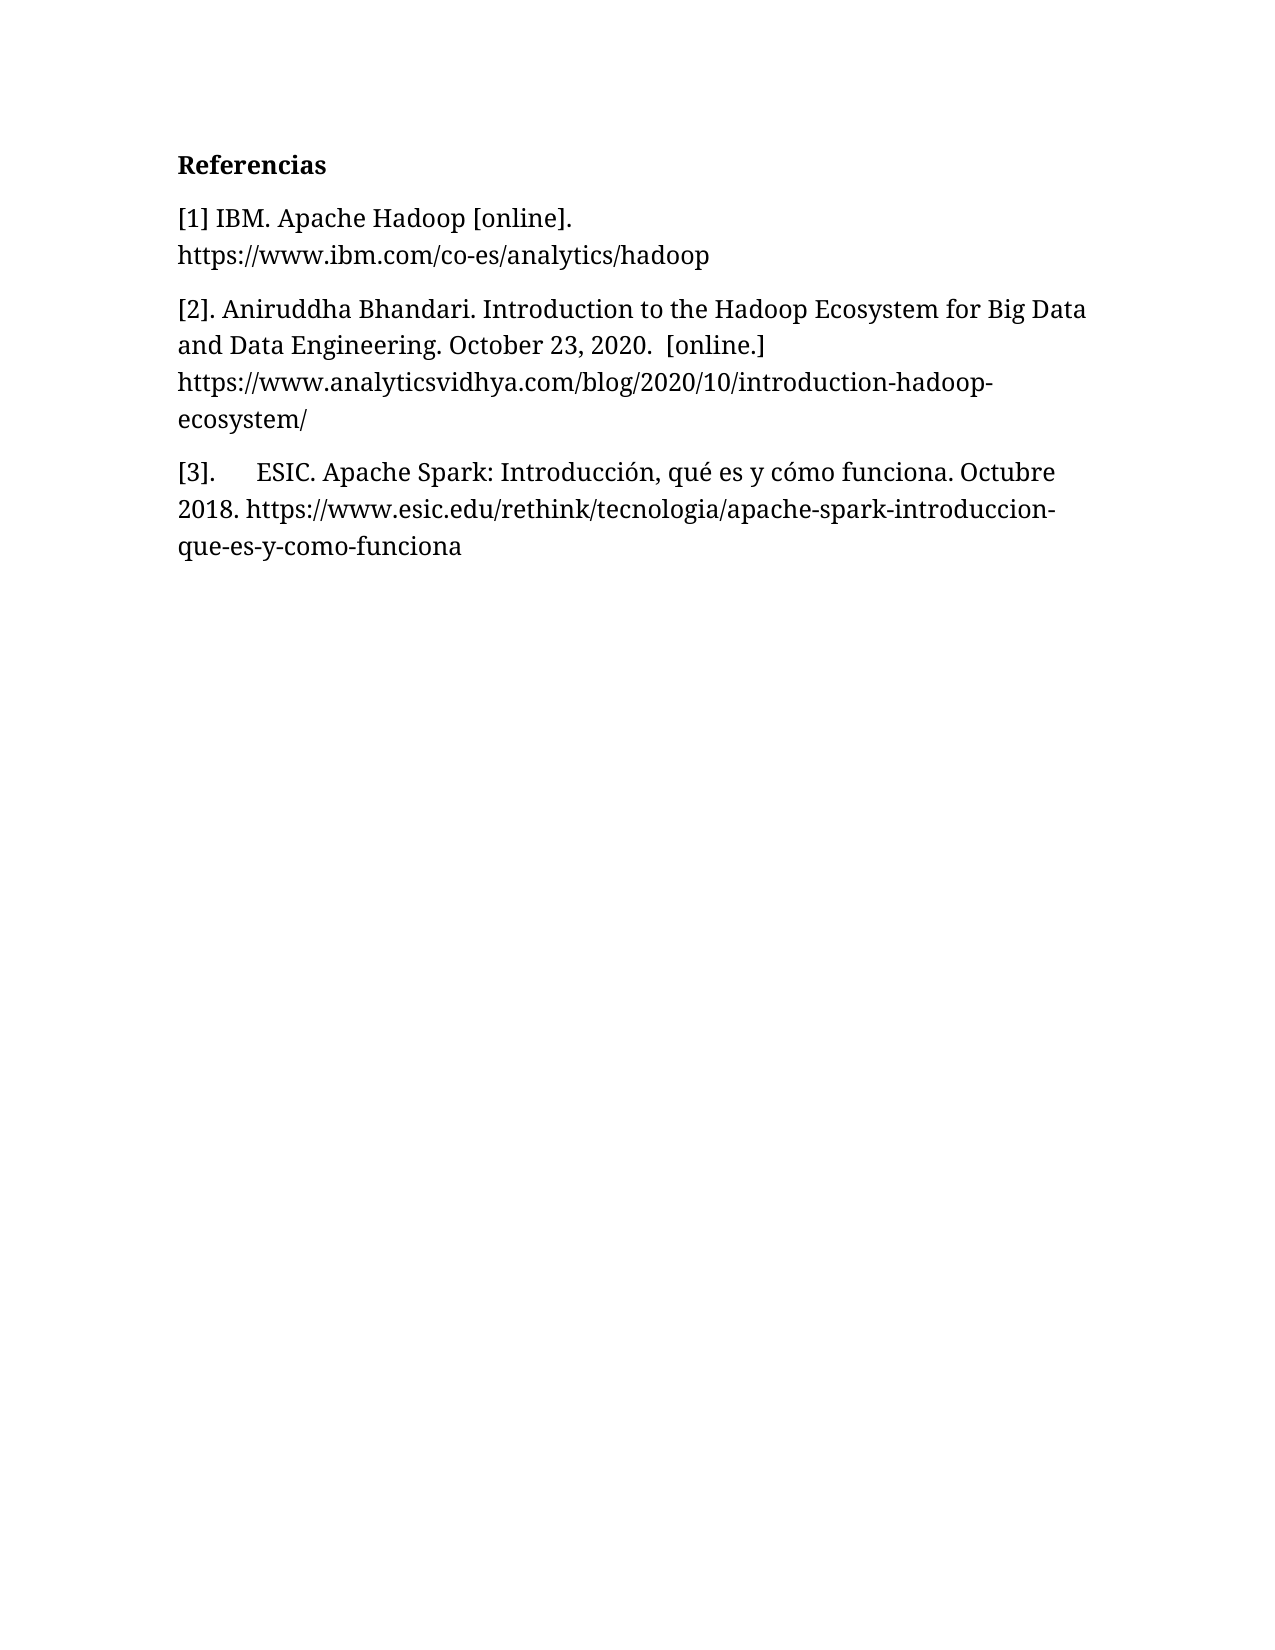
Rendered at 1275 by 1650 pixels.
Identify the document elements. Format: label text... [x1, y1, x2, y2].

text [1] IBM. Apache Hadoop [online]. https://www.ibm.com/co-es/analytics/hadoop [177, 201, 1098, 272]
text [2]. Aniruddha Bhandari. Introduction to the Hadoop Ecosystem for Big Data and Data Engineering. October 23, 2020. [online.] https://www.analyticsvidhya.com/blog/2020/10/introduction-hadoop-ecosystem/ [177, 291, 1098, 436]
text [3]. ESIC. Apache Spark: Introducción, qué es y cómo funciona. Octubre 2018. https://www.esic.edu/rethink/tecnologia/apache-spark-introduccion-que-es-y-como-funciona [177, 455, 1098, 563]
text Referencias [177, 148, 1098, 182]
